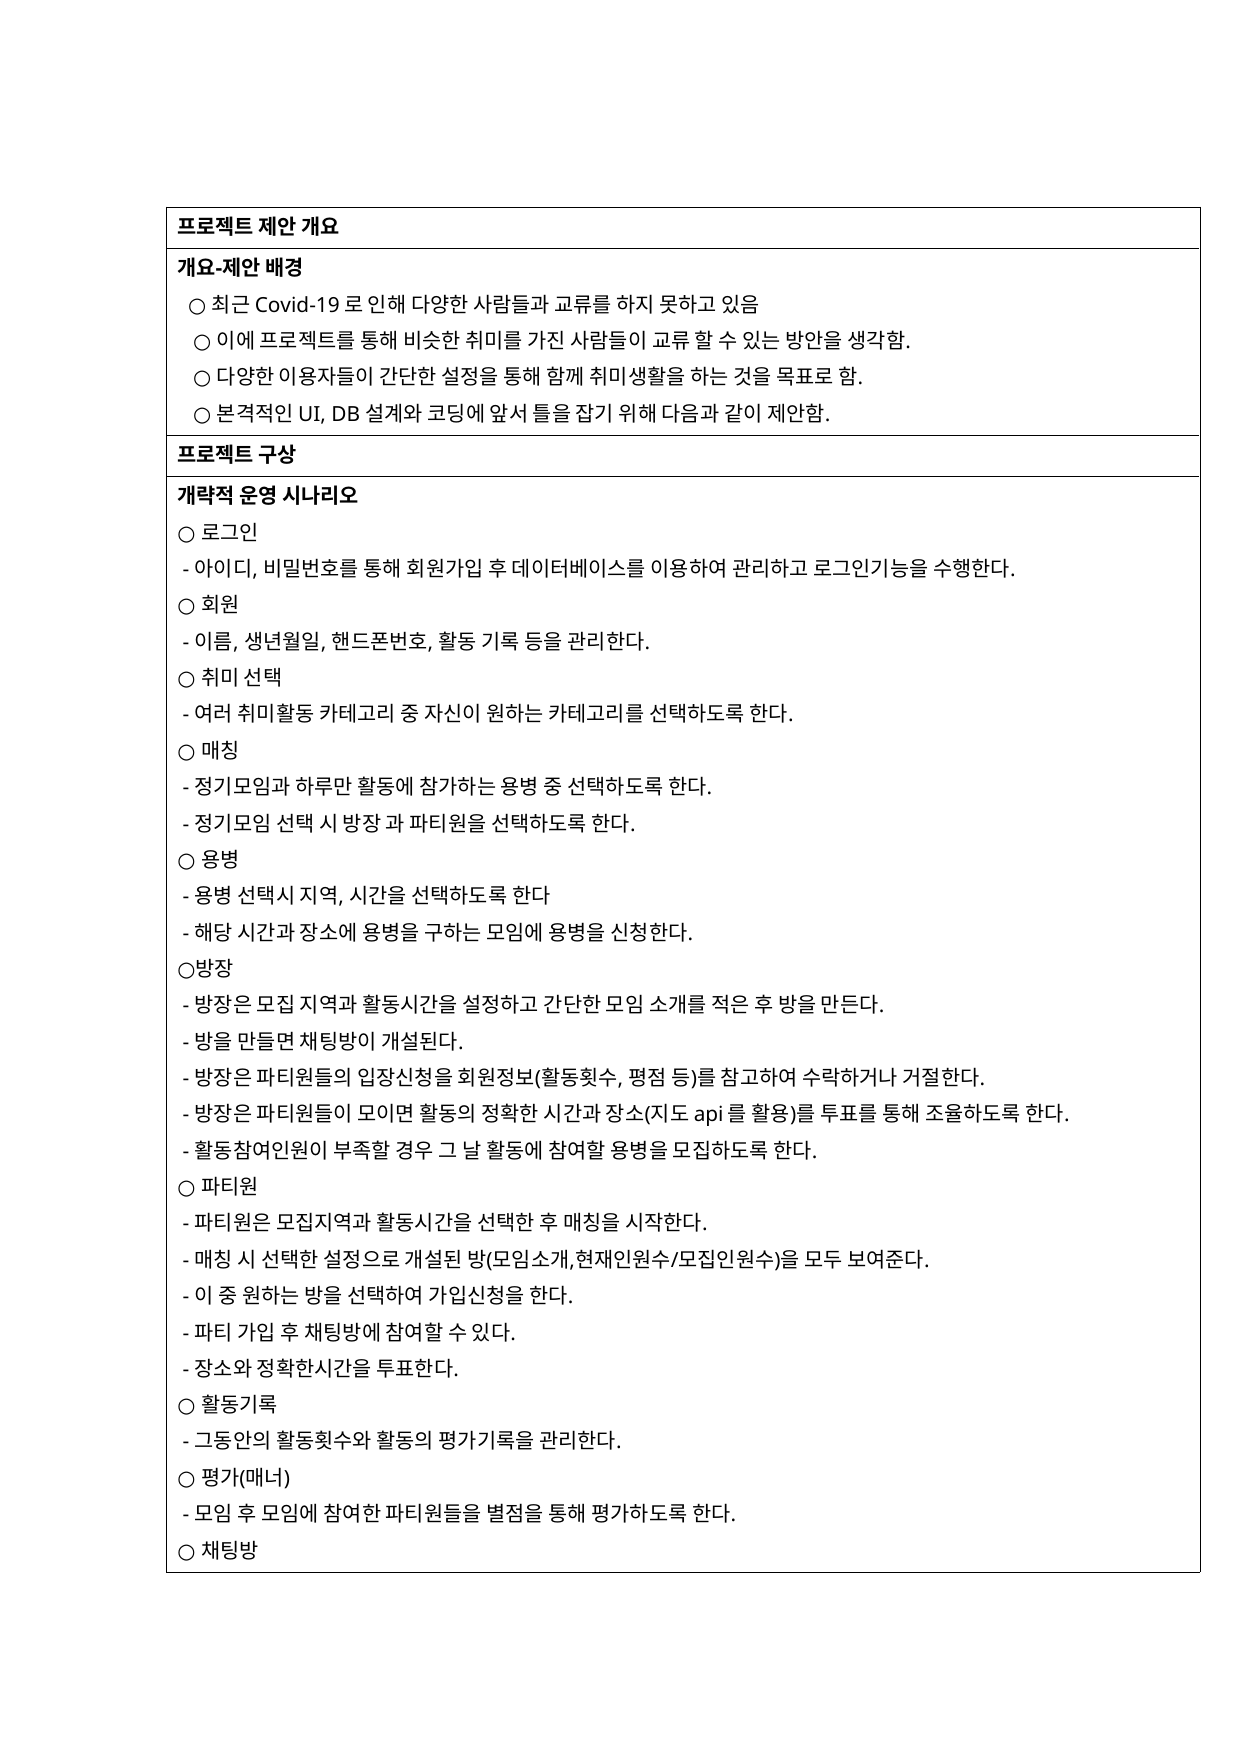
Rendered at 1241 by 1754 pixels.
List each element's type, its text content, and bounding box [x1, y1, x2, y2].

table_cell 개요-제안 배경 ○ 최근 Covid-19로 인해 다양한 사람들과 교류를 하지 못하고 있음 ○ 이에 프로젝트를 통해 비슷한 취미를 가진 사람들이 교류 할 수 있는 방안을 생각함. ○ 다양한 이용자들이 간단한 설정을 통해 함께 취미생활을 하는 것을 목표로 함. ○ 본격적인 UI, DB 설계와 코딩에 앞서 틀을 잡기 위해 다음과 같이 제안함. [167, 248, 1200, 435]
table_cell 프로젝트 구상 [167, 435, 1200, 476]
table_header 프로젝트 제안 개요 [167, 208, 1200, 248]
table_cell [167, 476, 1200, 1572]
